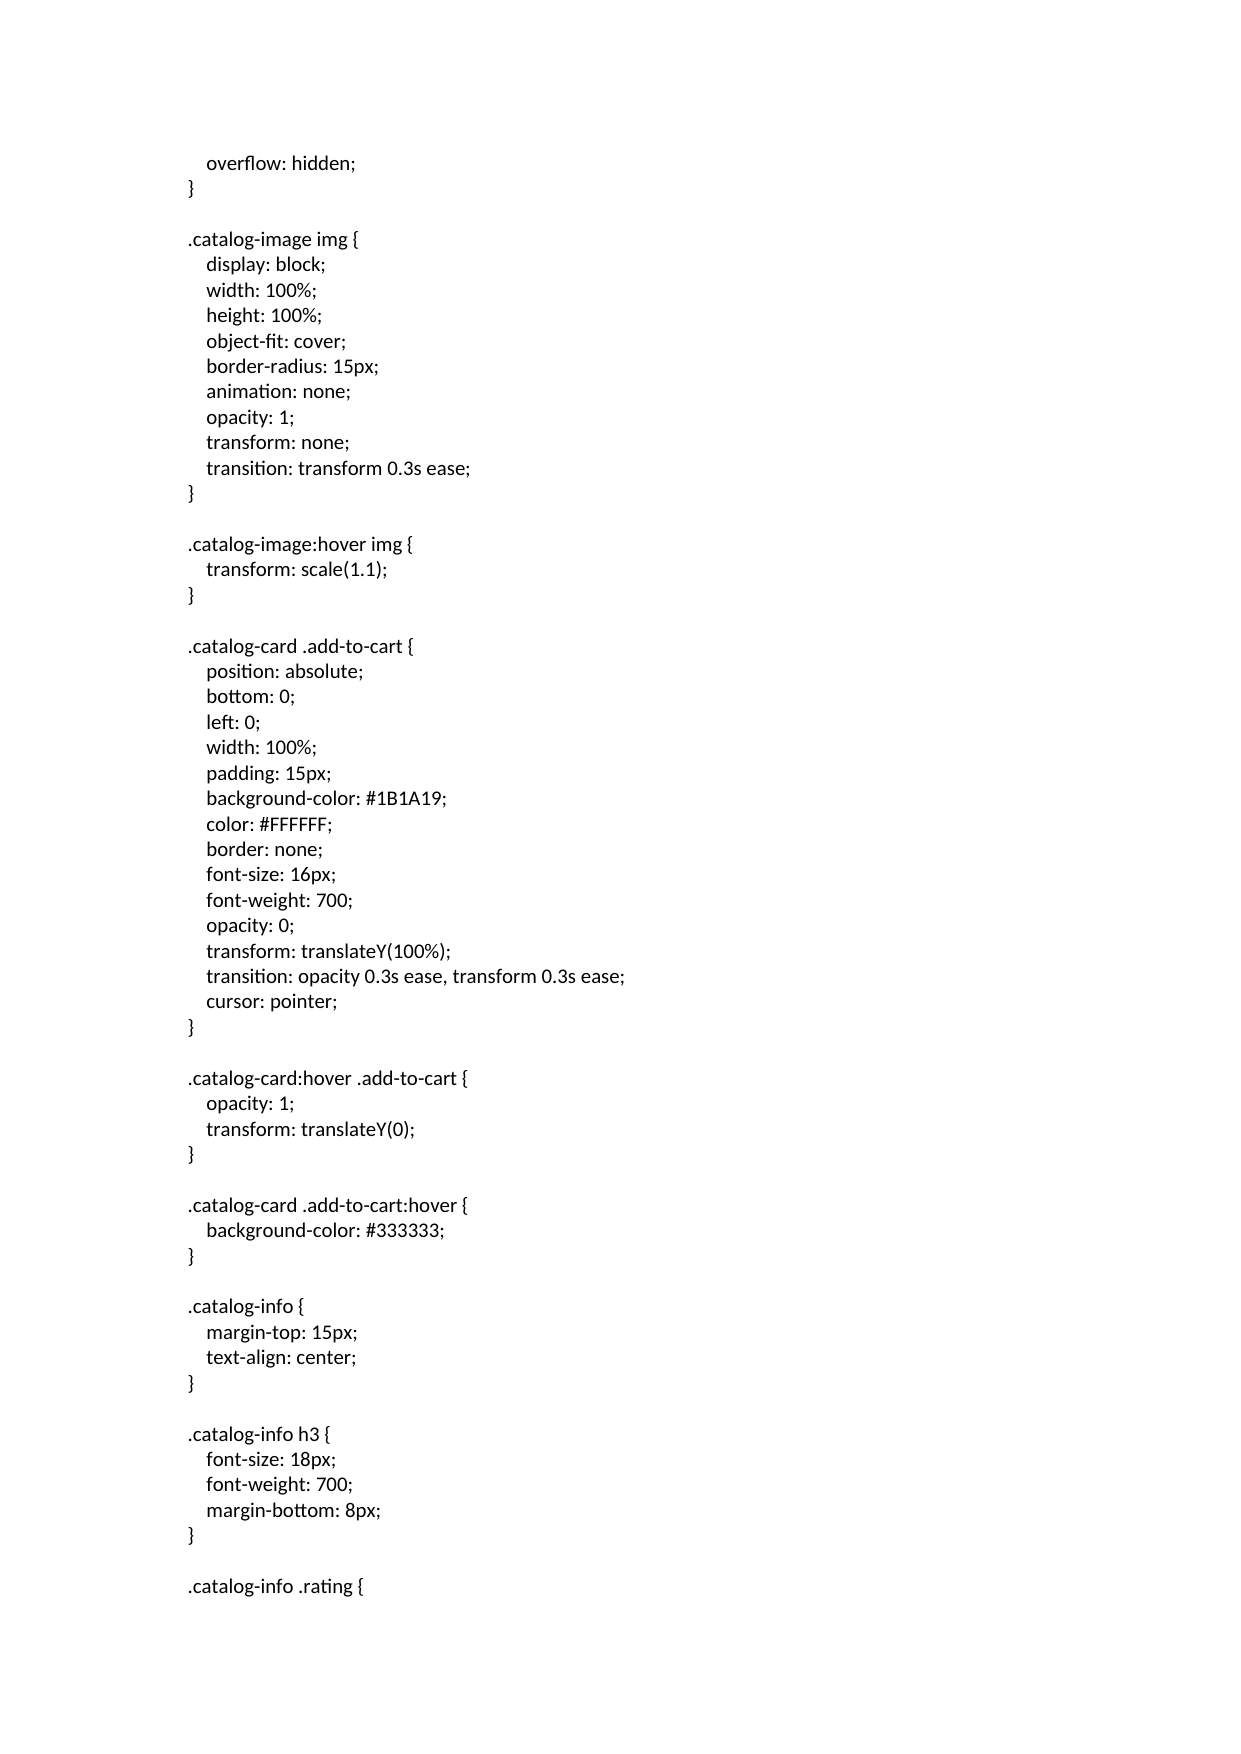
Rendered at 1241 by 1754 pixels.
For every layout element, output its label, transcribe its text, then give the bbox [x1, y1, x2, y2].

text width: 100%; [187, 734, 1053, 760]
text position: absolute; [187, 658, 1053, 684]
text object-fit: cover; [187, 328, 1053, 353]
text transform: none; [187, 429, 1053, 455]
text border: none; [187, 836, 1053, 862]
text } [187, 1370, 1053, 1395]
text width: 100%; [187, 277, 1053, 302]
text background-color: #333333; [187, 1217, 1053, 1243]
text .catalog-image:hover img { [187, 531, 1053, 557]
text overflow: hidden; [187, 150, 1053, 175]
text height: 100%; [187, 302, 1053, 328]
text .catalog-card:hover .add-to-cart { [187, 1065, 1053, 1090]
text font-weight: 700; [187, 887, 1053, 912]
text .catalog-info .rating { [187, 1573, 1053, 1599]
text padding: 15px; [187, 760, 1053, 785]
text } [187, 1141, 1053, 1167]
text margin-top: 15px; [187, 1319, 1053, 1344]
text font-weight: 700; [187, 1472, 1053, 1497]
text .catalog-card .add-to-cart:hover { [187, 1192, 1053, 1217]
text background-color: #1B1A19; [187, 785, 1053, 811]
text transform: translateY(0); [187, 1116, 1053, 1141]
text opacity: 1; [187, 404, 1053, 429]
text left: 0; [187, 709, 1053, 734]
text margin-bottom: 8px; [187, 1497, 1053, 1522]
text .catalog-image img { [187, 226, 1053, 252]
text transform: translateY(100%); [187, 938, 1053, 963]
text animation: none; [187, 379, 1053, 404]
text } [187, 480, 1053, 506]
text color: #FFFFFF; [187, 811, 1053, 836]
text transform: scale(1.1); [187, 557, 1053, 582]
text } [187, 582, 1053, 607]
text .catalog-info { [187, 1294, 1053, 1319]
text bottom: 0; [187, 684, 1053, 709]
text } [187, 1243, 1053, 1268]
text text-align: center; [187, 1344, 1053, 1370]
text .catalog-card .add-to-cart { [187, 633, 1053, 658]
text } [187, 1014, 1053, 1039]
text } [187, 1522, 1053, 1548]
text opacity: 0; [187, 912, 1053, 938]
text opacity: 1; [187, 1090, 1053, 1116]
text .catalog-info h3 { [187, 1421, 1053, 1446]
text display: block; [187, 252, 1053, 277]
text font-size: 18px; [187, 1446, 1053, 1472]
text border-radius: 15px; [187, 353, 1053, 379]
text } [187, 175, 1053, 201]
text font-size: 16px; [187, 862, 1053, 887]
text transition: opacity 0.3s ease, transform 0.3s ease; [187, 963, 1053, 989]
text transition: transform 0.3s ease; [187, 455, 1053, 480]
text cursor: pointer; [187, 989, 1053, 1014]
